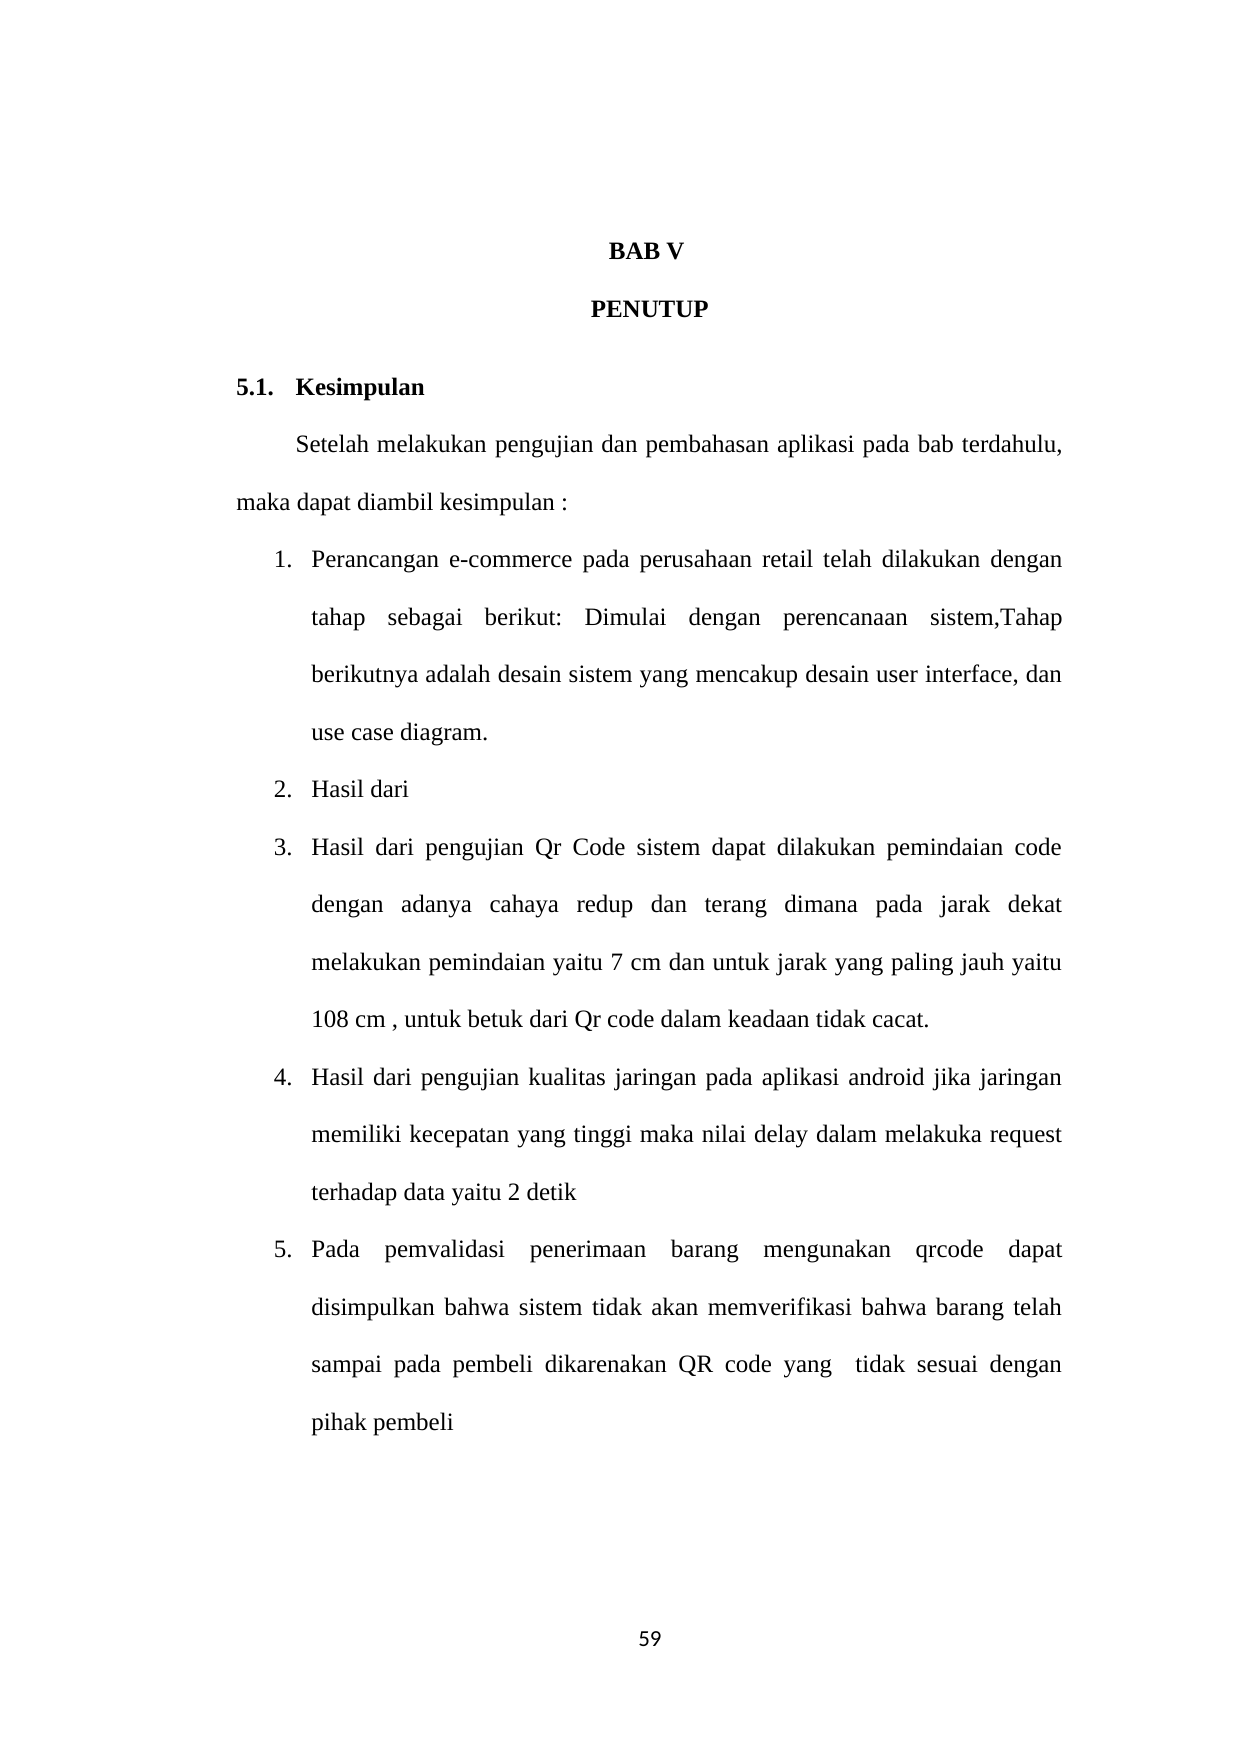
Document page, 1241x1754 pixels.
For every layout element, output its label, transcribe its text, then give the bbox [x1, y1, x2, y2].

list Hasil dari pengujian Qr Code sistem dapat dilakukan pemindaian code dengan adanya cahaya redup dan terang dimana pada jarak dekat melakukan pemindaian yaitu 7 cm dan untuk jarak yang paling jauh yaitu 108 cm , untuk betuk dari Qr code dalam keadaan tidak cacat. [274, 832, 1063, 1033]
text Setelah melakukan pengujian dan pembahasan aplikasi pada bab terdahulu, maka dapat diambil kesimpulan : [236, 429, 1063, 516]
list Perancangan e-commerce pada perusahaan retail telah dilakukan dengan tahap sebagai berikut: Dimulai dengan perencanaan sistem,Tahap berikutnya adalah desain sistem yang mencakup desain user interface, dan use case diagram. [274, 544, 1063, 746]
subtitle Kesimpulan [236, 372, 1063, 401]
subtitle BAB V PENUTUP [236, 236, 1063, 322]
list Hasil dari pengujian kualitas jaringan pada aplikasi android jika jaringan memiliki kecepatan yang tinggi maka nilai delay dalam melakuka request terhadap data yaitu 2 detik [274, 1062, 1063, 1206]
list Hasil dari [274, 774, 1063, 803]
list Pada pemvalidasi penerimaan barang mengunakan qrcode dapat disimpulkan bahwa sistem tidak akan memverifikasi bahwa barang telah sampai pada pembeli dikarenakan QR code yang tidak sesuai dengan pihak pembeli [274, 1234, 1063, 1436]
